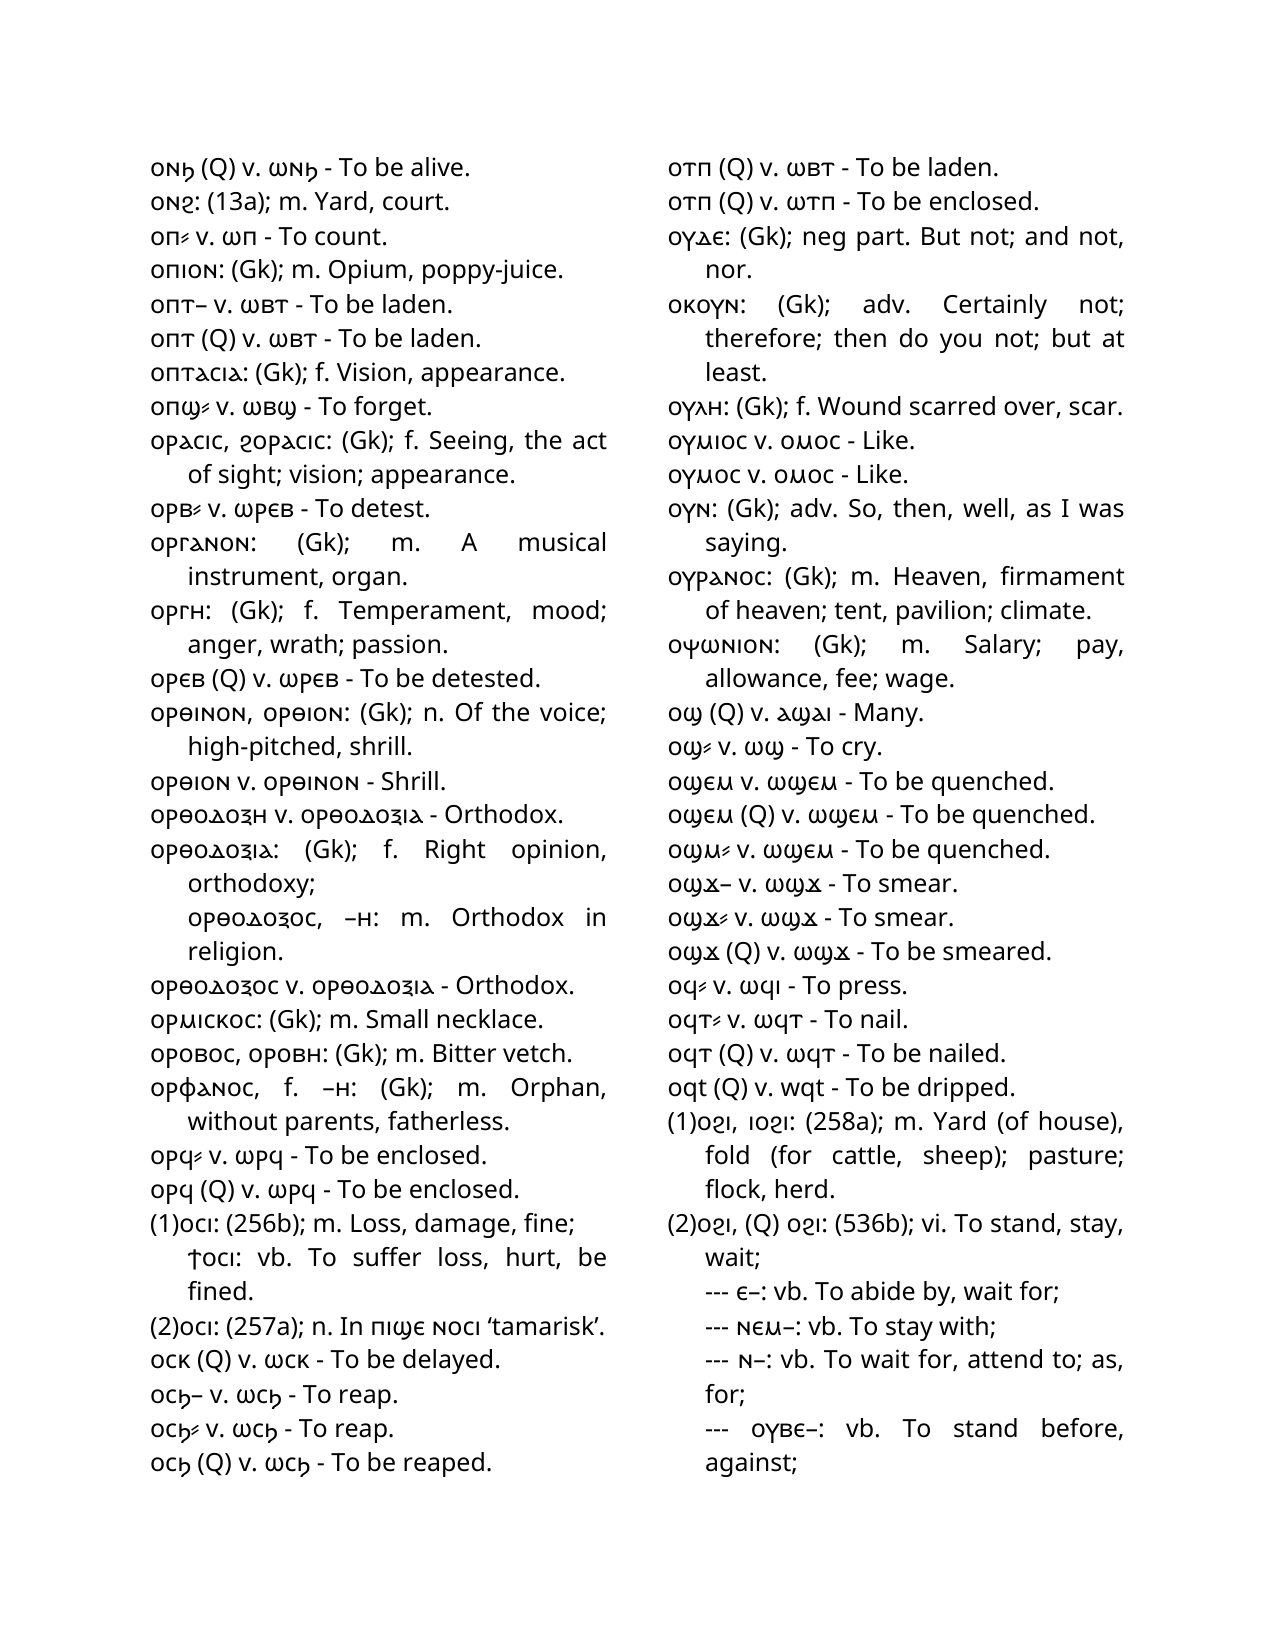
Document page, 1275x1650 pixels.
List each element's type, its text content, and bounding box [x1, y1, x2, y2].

text ⲟϥ⸗ v. ⲱϥⲓ - To press. [667, 967, 1125, 1002]
text ⲟϣ (Q) v. ⲁϣⲁⲓ - Many. [667, 695, 1125, 729]
text ⲟⲣϥ⸗ v. ⲱⲣϥ - To be enclosed. [150, 1138, 607, 1172]
text ⲟⲩⲇⲉ: (Gk); neg part. But not; and not, nor. [667, 218, 1125, 286]
text ⲟⲣⲑⲓⲟⲛ v. ⲟⲣⲑⲓⲛⲟⲛ - Shrill. [150, 763, 607, 797]
text ⲟϣⲙ⸗ v. ⲱϣⲉⲙ - To be quenched. [667, 831, 1125, 865]
text (2)ⲟⲥⲓ: (257a); n. In ⲡⲓϣⲉ ⲛⲟⲥⲓ ‘tamarisk’. [150, 1308, 607, 1342]
text ⲟⲧⲡ (Q) v. ⲱⲧⲡ - To be enclosed. [667, 184, 1125, 218]
text ⲟϣⲉⲙ v. ⲱϣⲉⲙ - To be quenched. [667, 763, 1125, 797]
text ⲟⲛϧ (Q) v. ⲱⲛϧ - To be alive. [150, 150, 607, 184]
text ⲟⲩⲛ: (Gk); adv. So, then, well, as I was saying. [667, 491, 1125, 559]
text ⲟⲣⲑⲟⲇⲟⲝⲟⲥ v. ⲟⲣⲑⲟⲇⲟⲝⲓⲁ - Orthodox. [150, 967, 607, 1002]
text ⲟⲣⲃ⸗ v. ⲱⲣⲉⲃ - To detest. [150, 491, 607, 525]
text ⲟⲣⲅⲏ: (Gk); f. Temperament, mood; anger, wrath; passion. [150, 593, 607, 661]
text ⲟⲣⲅⲁⲛⲟⲛ: (Gk); m. A musical instrument, organ. [150, 525, 607, 593]
text ⲟⲡϣ⸗ v. ⲱⲃϣ - To forget. [150, 388, 607, 422]
text ⲟⲣⲁⲥⲓⲥ, ϩⲟⲣⲁⲥⲓⲥ: (Gk); f. Seeing, the act of sight; vision; appearance. [150, 422, 607, 491]
text --- ⲉ–: vb. To abide by, wait for; [667, 1274, 1125, 1308]
text ⲟⲡⲓⲟⲛ: (Gk); m. Opium, poppy-juice. [150, 252, 607, 286]
text ⲟϣϫ (Q) v. ⲱϣϫ - To be smeared. [667, 933, 1125, 967]
text ⲟϥⲧ (Q) v. ⲱϥⲧ - To be nailed. [667, 1036, 1125, 1070]
text --- ⲟⲩⲃⲉ–: vb. To stand before, against; [667, 1410, 1125, 1478]
text ⲟⲣⲑⲟⲇⲟⲝⲏ v. ⲟⲣⲑⲟⲇⲟⲝⲓⲁ - Orthodox. [150, 797, 607, 831]
text ⲟⲣϥ (Q) v. ⲱⲣϥ - To be enclosed. [150, 1172, 607, 1206]
text ⲟⲥϧ (Q) v. ⲱⲥϧ - To be reaped. [150, 1444, 607, 1478]
text ⲟⲩⲙⲟⲥ v. ⲟⲙⲟⲥ - Like. [667, 457, 1125, 491]
text ⲟⲥϧ– v. ⲱⲥϧ - To reap. [150, 1376, 607, 1410]
text ⲟⲣⲑⲟⲇⲟⲝⲓⲁ: (Gk); f. Right opinion, orthodoxy; [150, 831, 607, 899]
text ⲟⲣⲑⲓⲛⲟⲛ, ⲟⲣⲑⲓⲟⲛ: (Gk); n. Of the voice; high-pitched, shrill. [150, 695, 607, 763]
text ⲟⲡⲧ (Q) v. ⲱⲃⲧ - To be laden. [150, 320, 607, 354]
text ⲟⲣⲑⲟⲇⲟⲝⲟⲥ, –ⲏ: m. Orthodox in religion. [150, 899, 607, 967]
text ⲟⲣⲉⲃ (Q) v. ⲱⲣⲉⲃ - To be detested. [150, 661, 607, 695]
text ⲟⲕⲟⲩⲛ: (Gk); adv. Certainly not; therefore; then do you not; but at least. [667, 286, 1125, 388]
text ⲟⲡⲧ– v. ⲱⲃⲧ - To be laden. [150, 286, 607, 320]
text ⲟϣϫ– v. ⲱϣϫ - To smear. [667, 865, 1125, 899]
text ⲟⲯⲱⲛⲓⲟⲛ: (Gk); m. Salary; pay, allowance, fee; wage. [667, 627, 1125, 695]
text ⲟⲣⲙⲓⲥⲕⲟⲥ: (Gk); m. Small necklace. [150, 1002, 607, 1036]
text ⲟϥⲧ⸗ v. ⲱϥⲧ - To nail. [667, 1002, 1125, 1036]
text ⲟⲩⲗⲏ: (Gk); f. Wound scarred over, scar. [667, 388, 1125, 422]
text ⲟⲣⲟⲃⲟⲥ, ⲟⲣⲟⲃⲏ: (Gk); m. Bitter vetch. [150, 1036, 607, 1070]
text --- ⲛⲉⲙ–: vb. To stay with; [667, 1308, 1125, 1342]
text oqt (Q) v. wqt - To be dripped. [667, 1070, 1125, 1104]
text ⲟⲥϧ⸗ v. ⲱⲥϧ - To reap. [150, 1410, 607, 1444]
text --- ⲛ–: vb. To wait for, attend to; as, for; [667, 1342, 1125, 1410]
text ⲟⲛϩ: (13a); m. Yard, court. [150, 184, 607, 218]
text ⲟⲩⲣⲁⲛⲟⲥ: (Gk); m. Heaven, firmament of heaven; tent, pavilion; climate. [667, 559, 1125, 627]
text ⲟϣϫ⸗ v. ⲱϣϫ - To smear. [667, 899, 1125, 933]
text ⲟϣ⸗ v. ⲱϣ - To cry. [667, 729, 1125, 763]
text ⲟⲥⲕ (Q) v. ⲱⲥⲕ - To be delayed. [150, 1342, 607, 1376]
text (1)ⲟϩⲓ, ⲓⲟϩⲓ: (258a); m. Yard (of house), fold (for cattle, sheep); pasture; flock, herd. [667, 1104, 1125, 1206]
text ⲟϣⲉⲙ (Q) v. ⲱϣⲉⲙ - To be quenched. [667, 797, 1125, 831]
text ⲟⲩⲙⲓⲟⲥ v. ⲟⲙⲟⲥ - Like. [667, 422, 1125, 457]
text (1)ⲟⲥⲓ: (256b); m. Loss, damage, fine; [150, 1206, 607, 1240]
text ϯⲟⲥⲓ: vb. To suffer loss, hurt, be fined. [150, 1240, 607, 1308]
text ⲟⲧⲡ (Q) v. ⲱⲃⲧ - To be laden. [667, 150, 1125, 184]
text ⲟⲡⲧⲁⲥⲓⲁ: (Gk); f. Vision, appearance. [150, 354, 607, 388]
text (2)ⲟϩⲓ, (Q) ⲟϩⲓ: (536b); vi. To stand, stay, wait; [667, 1206, 1125, 1274]
text ⲟⲡ⸗ v. ⲱⲡ - To count. [150, 218, 607, 252]
text ⲟⲣⲫⲁⲛⲟⲥ, f. –ⲏ: (Gk); m. Orphan, without parents, fatherless. [150, 1070, 607, 1138]
